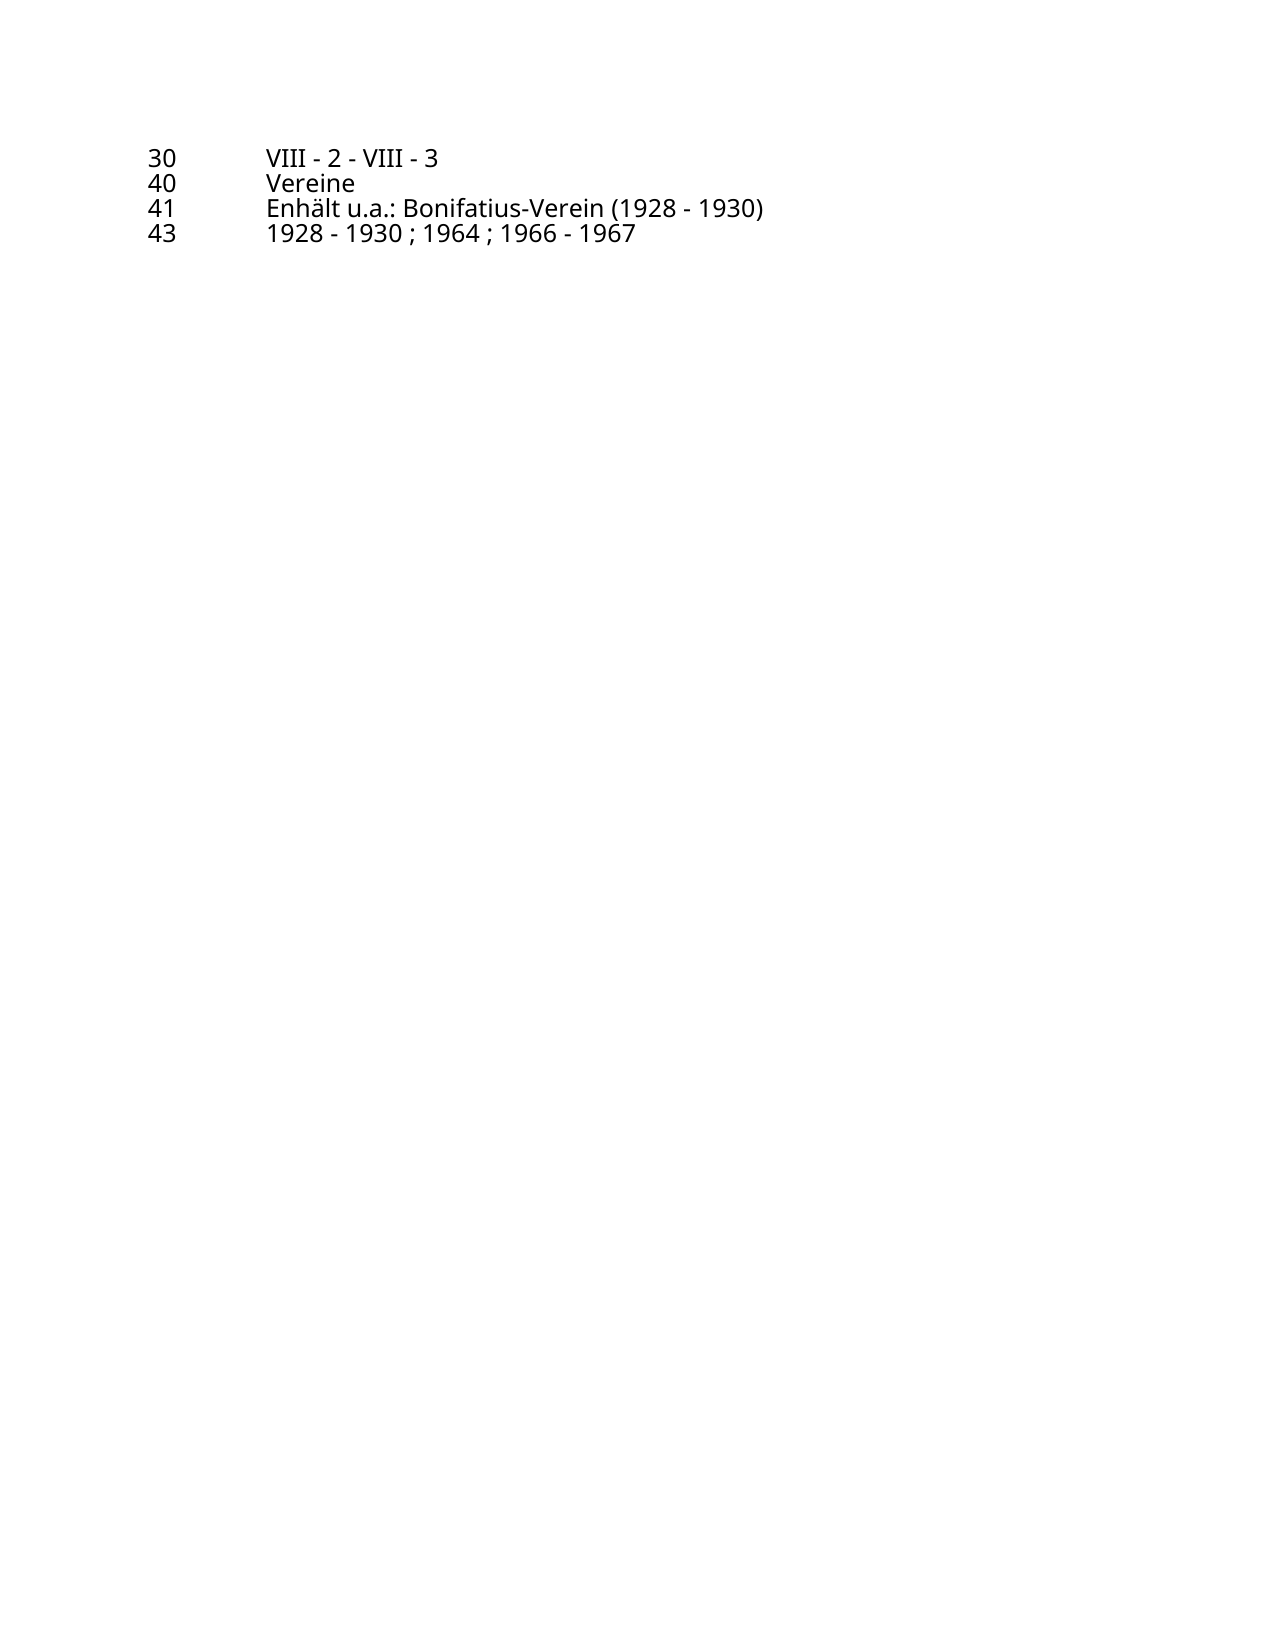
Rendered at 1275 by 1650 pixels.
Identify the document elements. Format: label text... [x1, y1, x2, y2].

text 41 Enhält u.a.: s[k[Bonifatius-Verein]k]s (z[1928 - 1930]z) [148, 198, 1127, 223]
text 30 VIII - 2 - VIII - 3 [148, 148, 1127, 173]
text 43 1928 - 1930 ; 1964 ; 1966 - 1967 [148, 223, 1127, 248]
text 40 Vereine [148, 173, 1127, 198]
